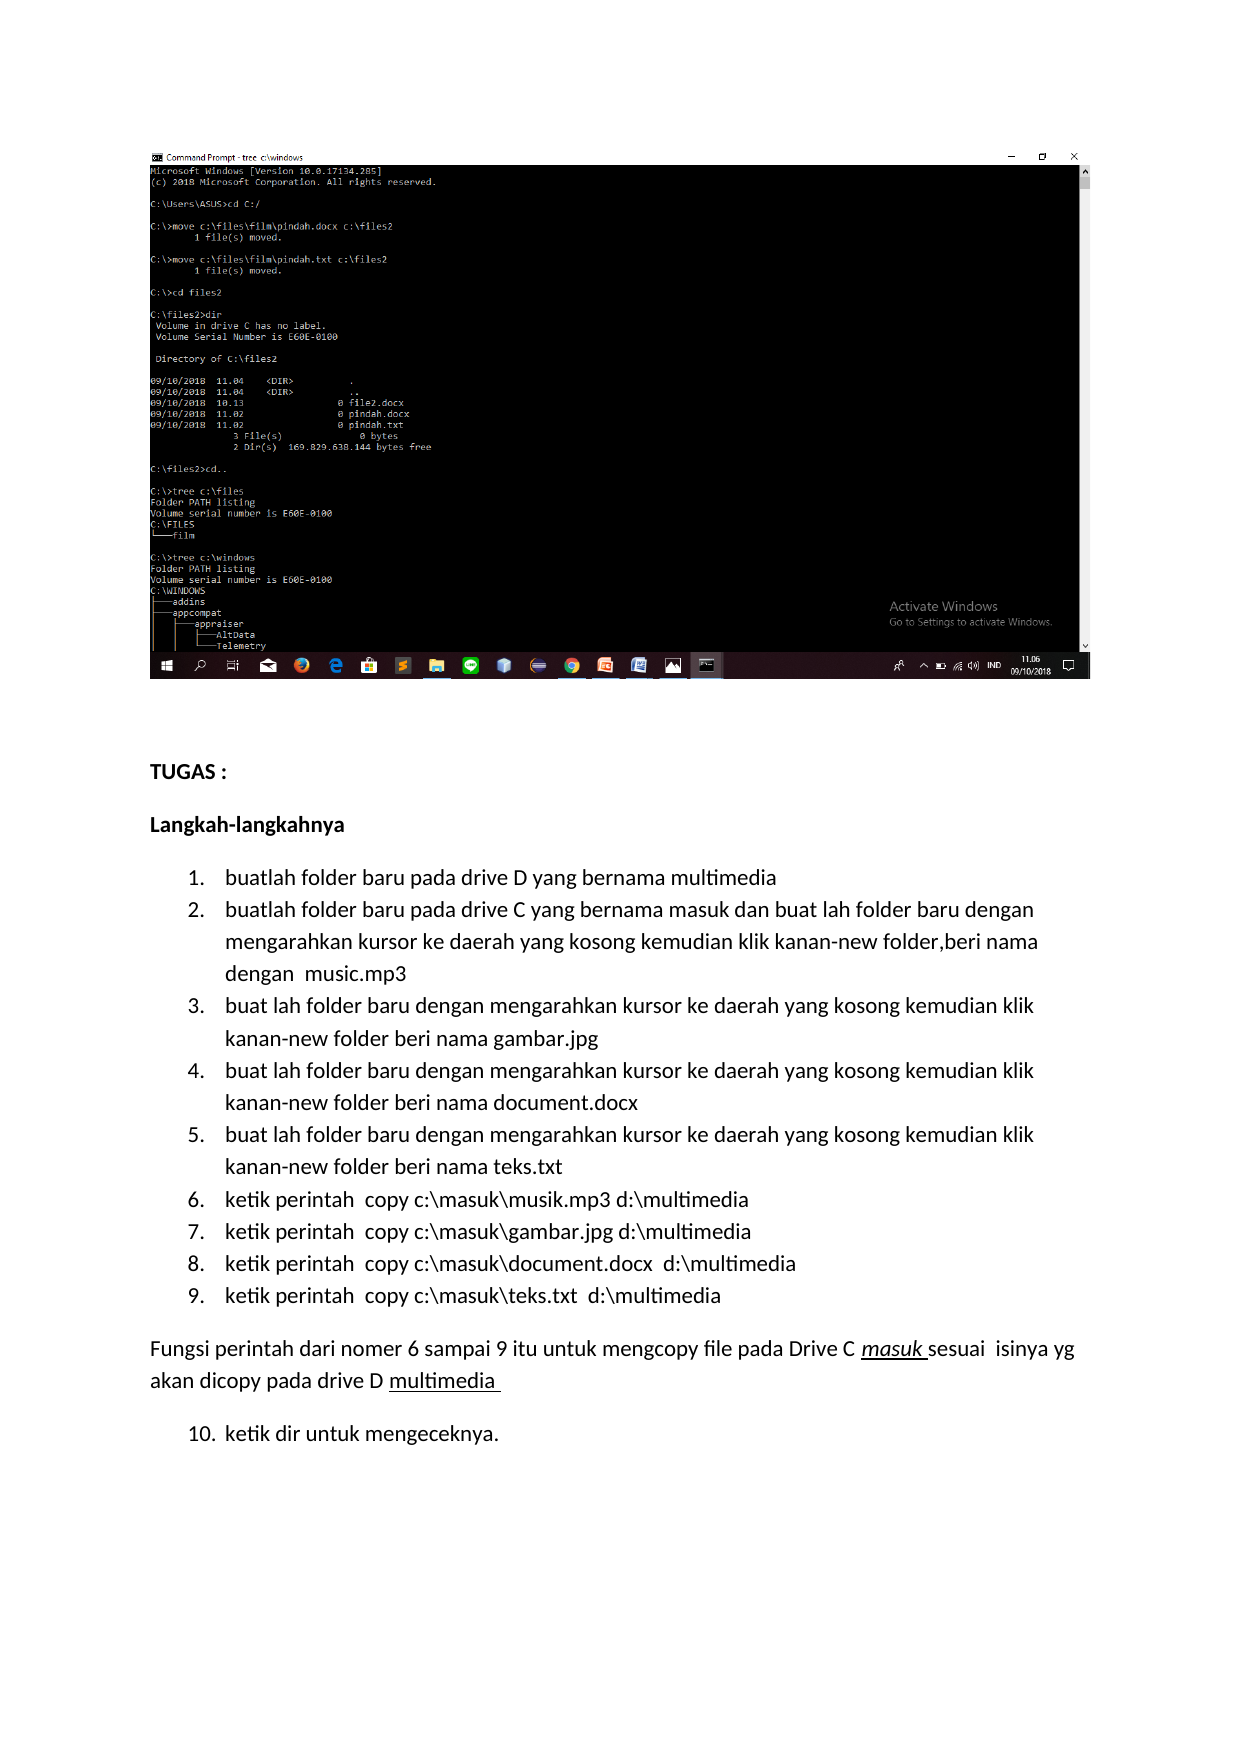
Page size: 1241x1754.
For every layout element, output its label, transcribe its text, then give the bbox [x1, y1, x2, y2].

list buat lah folder baru dengan mengarahkan kursor ke daerah yang kosong kemudian klik kanan-new folder beri nama gambar.jpg [187, 992, 1090, 1052]
list buatlah folder baru pada drive C yang bernama masuk dan buat lah folder baru dengan mengarahkan kursor ke daerah yang kosong kemudian klik kanan-new folder,beri nama dengan music.mp3 [187, 895, 1090, 987]
list ketik perintah copy c:\masuk\document.docx d:\multimedia [187, 1249, 1090, 1277]
list ketik perintah copy c:\masuk\musik.mp3 d:\multimedia [187, 1185, 1090, 1213]
picture [150, 150, 1091, 679]
text TUGAS : [150, 757, 1090, 785]
text Fungsi perintah dari nomer 6 sampai 9 itu untuk mengcopy file pada Drive C masuk sesuai isinya yg akan dicopy pada drive D multimedia [150, 1334, 1090, 1394]
list ketik dir untuk mengeceknya. [187, 1419, 1090, 1447]
list ketik perintah copy c:\masuk\teks.txt d:\multimedia [187, 1281, 1090, 1309]
list buatlah folder baru pada drive D yang bernama multimedia [187, 863, 1090, 891]
list ketik perintah copy c:\masuk\gambar.jpg d:\multimedia [187, 1217, 1090, 1245]
text Langkah-langkahnya [150, 810, 1090, 838]
list buat lah folder baru dengan mengarahkan kursor ke daerah yang kosong kemudian klik kanan-new folder beri nama document.docx [187, 1056, 1090, 1116]
list buat lah folder baru dengan mengarahkan kursor ke daerah yang kosong kemudian klik kanan-new folder beri nama teks.txt [187, 1120, 1090, 1181]
